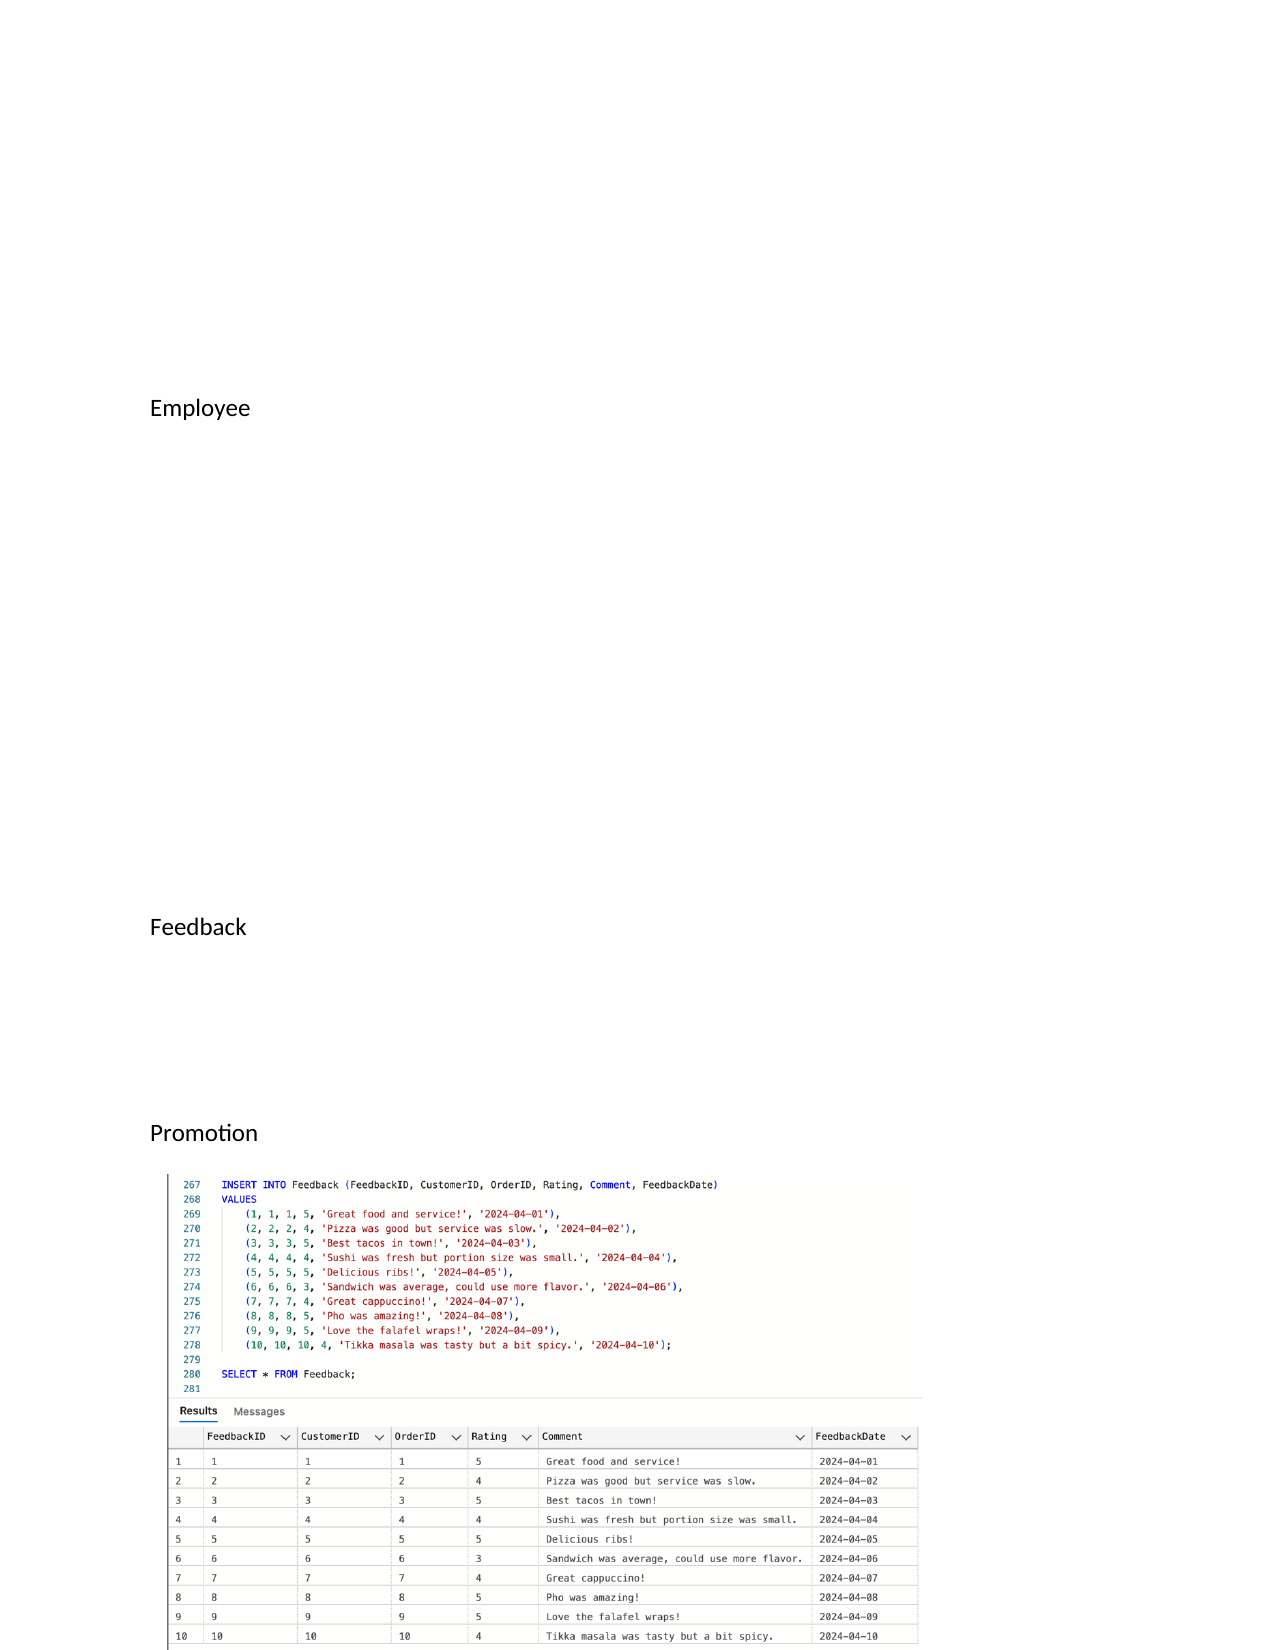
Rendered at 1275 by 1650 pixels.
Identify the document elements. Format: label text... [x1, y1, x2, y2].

picture [167, 1174, 923, 1650]
text Employee [150, 392, 1125, 423]
text Feedback [150, 912, 1125, 942]
text Promotion [150, 1117, 1125, 1148]
